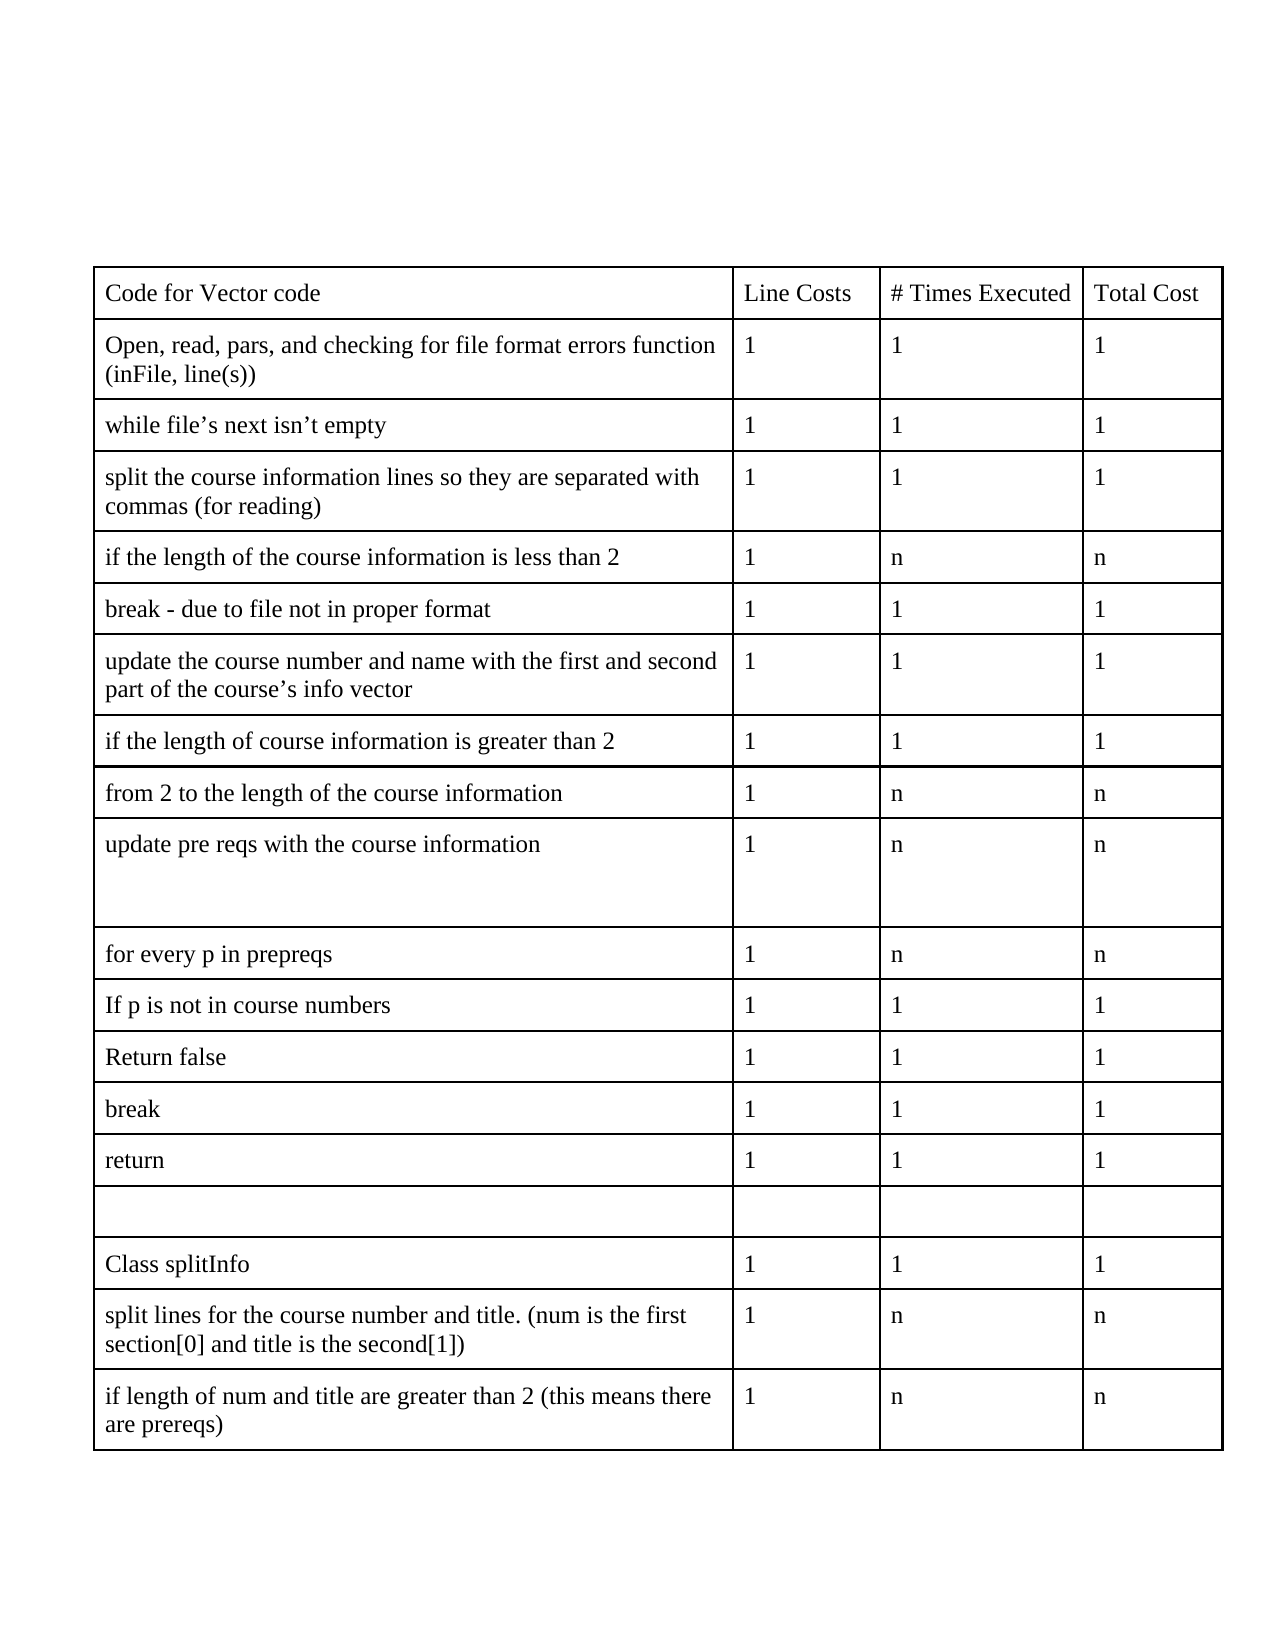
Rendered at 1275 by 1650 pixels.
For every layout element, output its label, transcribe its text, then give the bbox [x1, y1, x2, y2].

table_cell n [881, 819, 1082, 926]
table_header Line Costs [734, 268, 879, 317]
table_cell update the course number and name with the first and second part of the course’s info vector [95, 635, 732, 714]
table_cell return [95, 1135, 732, 1184]
table_cell 1 [734, 635, 879, 714]
table_cell n [881, 1290, 1082, 1368]
table_cell n [1084, 819, 1221, 926]
table_cell 1 [1084, 452, 1221, 530]
table_cell 1 [881, 1083, 1082, 1133]
table_cell 1 [734, 1238, 879, 1288]
table_cell 1 [1084, 584, 1221, 633]
table_cell n [1084, 1290, 1221, 1368]
table_cell n [881, 1370, 1082, 1449]
table_cell 1 [881, 452, 1082, 530]
table_cell 1 [734, 1083, 879, 1133]
table_cell 1 [1084, 1032, 1221, 1081]
table_cell 1 [1084, 400, 1221, 449]
table_cell 1 [734, 532, 879, 582]
table_cell 1 [734, 320, 879, 398]
table_cell while file’s next isn’t empty [95, 400, 732, 449]
table_cell [734, 1187, 879, 1236]
table_cell [881, 1187, 1082, 1236]
table_cell 1 [881, 1135, 1082, 1184]
table_cell 1 [734, 716, 879, 765]
table_cell if length of num and title are greater than 2 (this means there are prereqs) [95, 1370, 732, 1449]
table_cell n [881, 768, 1082, 817]
table_cell 1 [734, 1290, 879, 1368]
table_cell for every p in prepreqs [95, 928, 732, 978]
table_cell 1 [881, 1032, 1082, 1081]
table_cell 1 [734, 1370, 879, 1449]
table_cell 1 [1084, 1238, 1221, 1288]
table_cell 1 [734, 1032, 879, 1081]
table_header Code for Vector code [95, 268, 732, 317]
table_cell 1 [734, 819, 879, 926]
table_cell 1 [1084, 320, 1221, 398]
table_cell if the length of course information is greater than 2 [95, 716, 732, 765]
table_cell Class splitInfo [95, 1238, 732, 1288]
table_cell n [1084, 928, 1221, 978]
table_cell 1 [1084, 980, 1221, 1029]
table_cell If p is not in course numbers [95, 980, 732, 1029]
table_cell n [881, 532, 1082, 582]
table_header # Times Executed [881, 268, 1082, 317]
table_cell [1084, 1187, 1221, 1236]
table_cell n [1084, 1370, 1221, 1449]
table_cell split lines for the course number and title. (num is the first section[0] and title is the second[1]) [95, 1290, 732, 1368]
table_cell Open, read, pars, and checking for file format errors function (inFile, line(s)) [95, 320, 732, 398]
table_header Total Cost [1084, 268, 1221, 317]
table_cell update pre reqs with the course information [95, 819, 732, 926]
table_cell 1 [1084, 635, 1221, 714]
table_cell 1 [881, 320, 1082, 398]
table_cell 1 [881, 980, 1082, 1029]
table_cell n [1084, 532, 1221, 582]
table_cell n [1084, 768, 1221, 817]
table_cell from 2 to the length of the course information [95, 768, 732, 817]
table_cell if the length of the course information is less than 2 [95, 532, 732, 582]
table_cell 1 [734, 400, 879, 449]
table_cell 1 [881, 584, 1082, 633]
table_cell 1 [881, 400, 1082, 449]
table_cell split the course information lines so they are separated with commas (for reading) [95, 452, 732, 530]
table_cell n [881, 928, 1082, 978]
table_cell 1 [734, 584, 879, 633]
table_cell 1 [881, 635, 1082, 714]
table_cell break - due to file not in proper format [95, 584, 732, 633]
table_cell 1 [734, 452, 879, 530]
table_cell 1 [881, 1238, 1082, 1288]
table_cell 1 [734, 768, 879, 817]
table_cell 1 [1084, 716, 1221, 765]
table_cell 1 [734, 980, 879, 1029]
table_cell [95, 1187, 732, 1236]
table_cell 1 [881, 716, 1082, 765]
table_cell Return false [95, 1032, 732, 1081]
table_cell 1 [1084, 1083, 1221, 1133]
table_cell 1 [734, 1135, 879, 1184]
table_cell break [95, 1083, 732, 1133]
table_cell 1 [734, 928, 879, 978]
table_cell 1 [1084, 1135, 1221, 1184]
